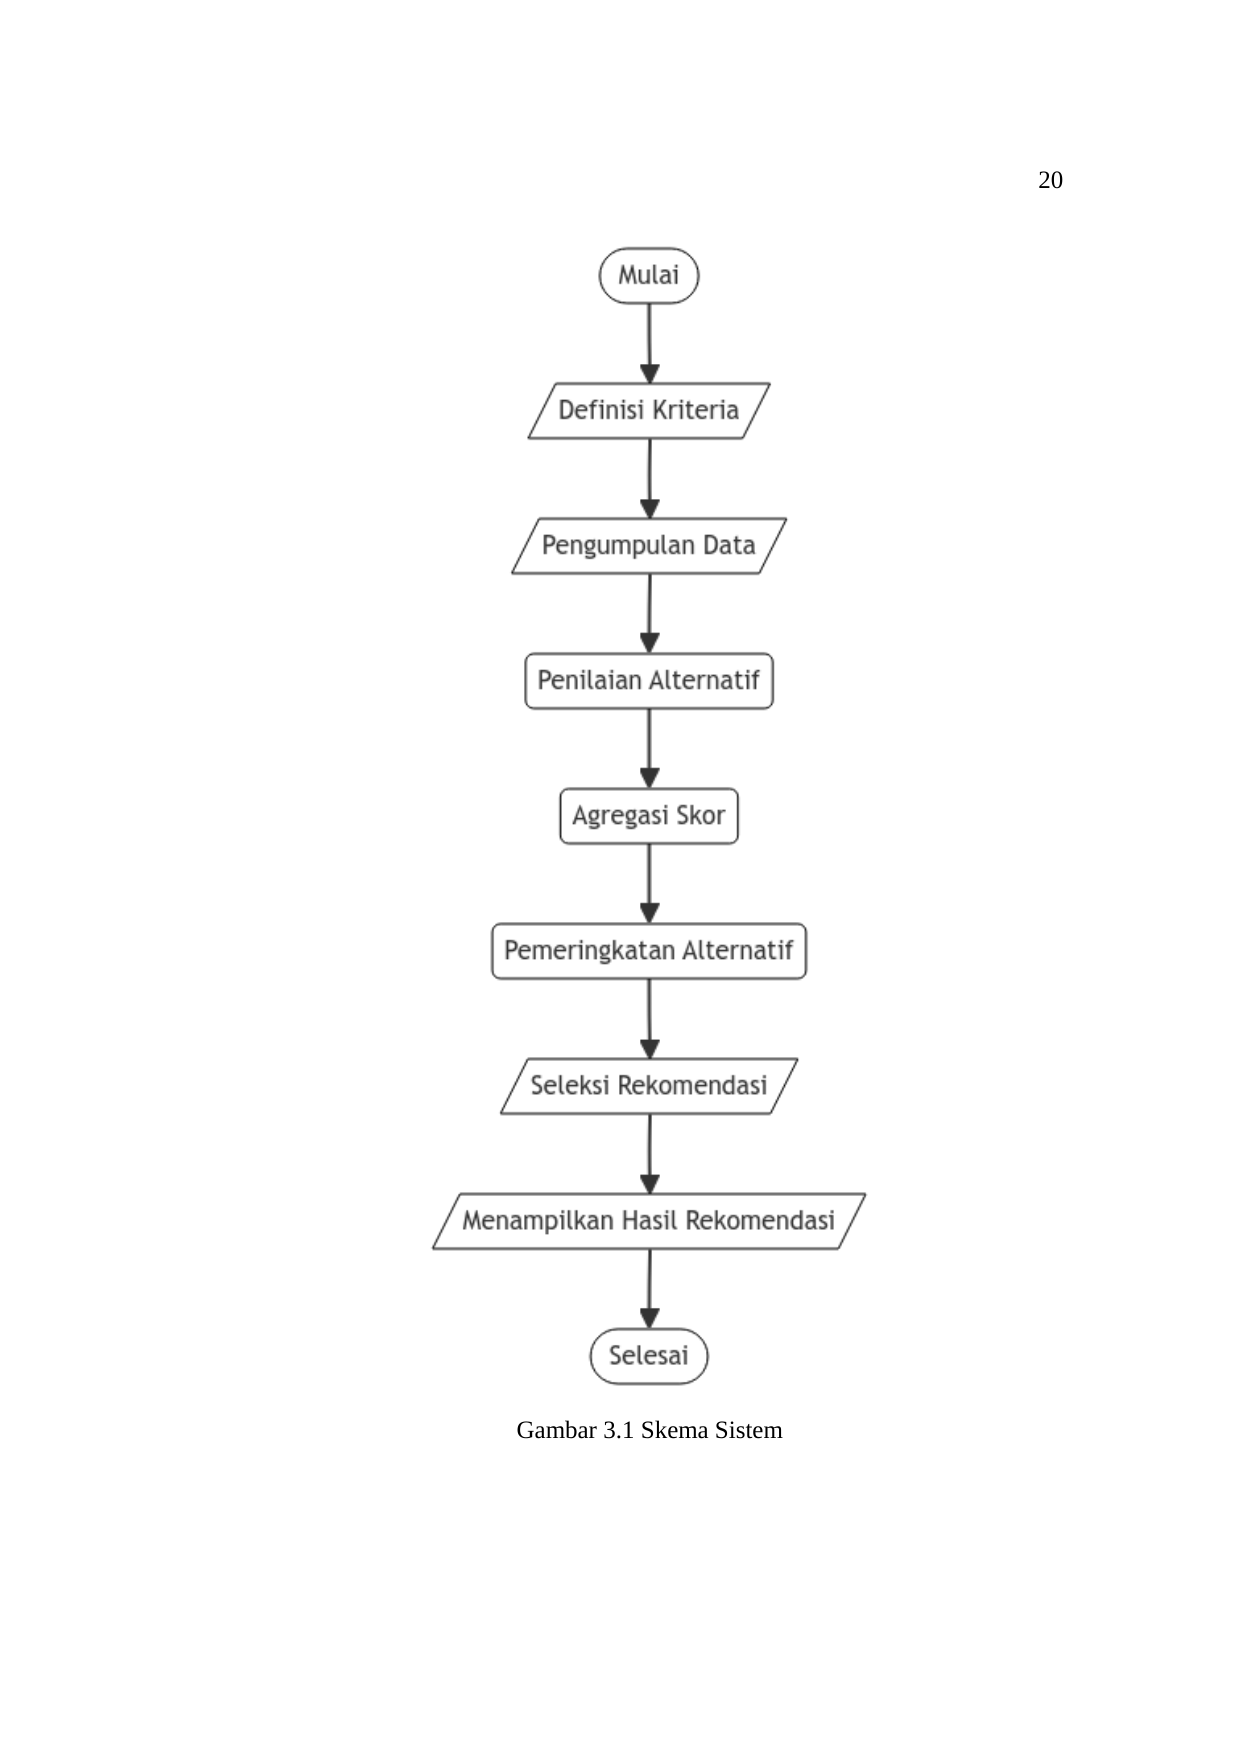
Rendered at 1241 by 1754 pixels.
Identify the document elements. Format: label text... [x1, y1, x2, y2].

picture [420, 236, 879, 1397]
text Gambar 3.1 Skema Sistem [236, 1415, 1063, 1444]
